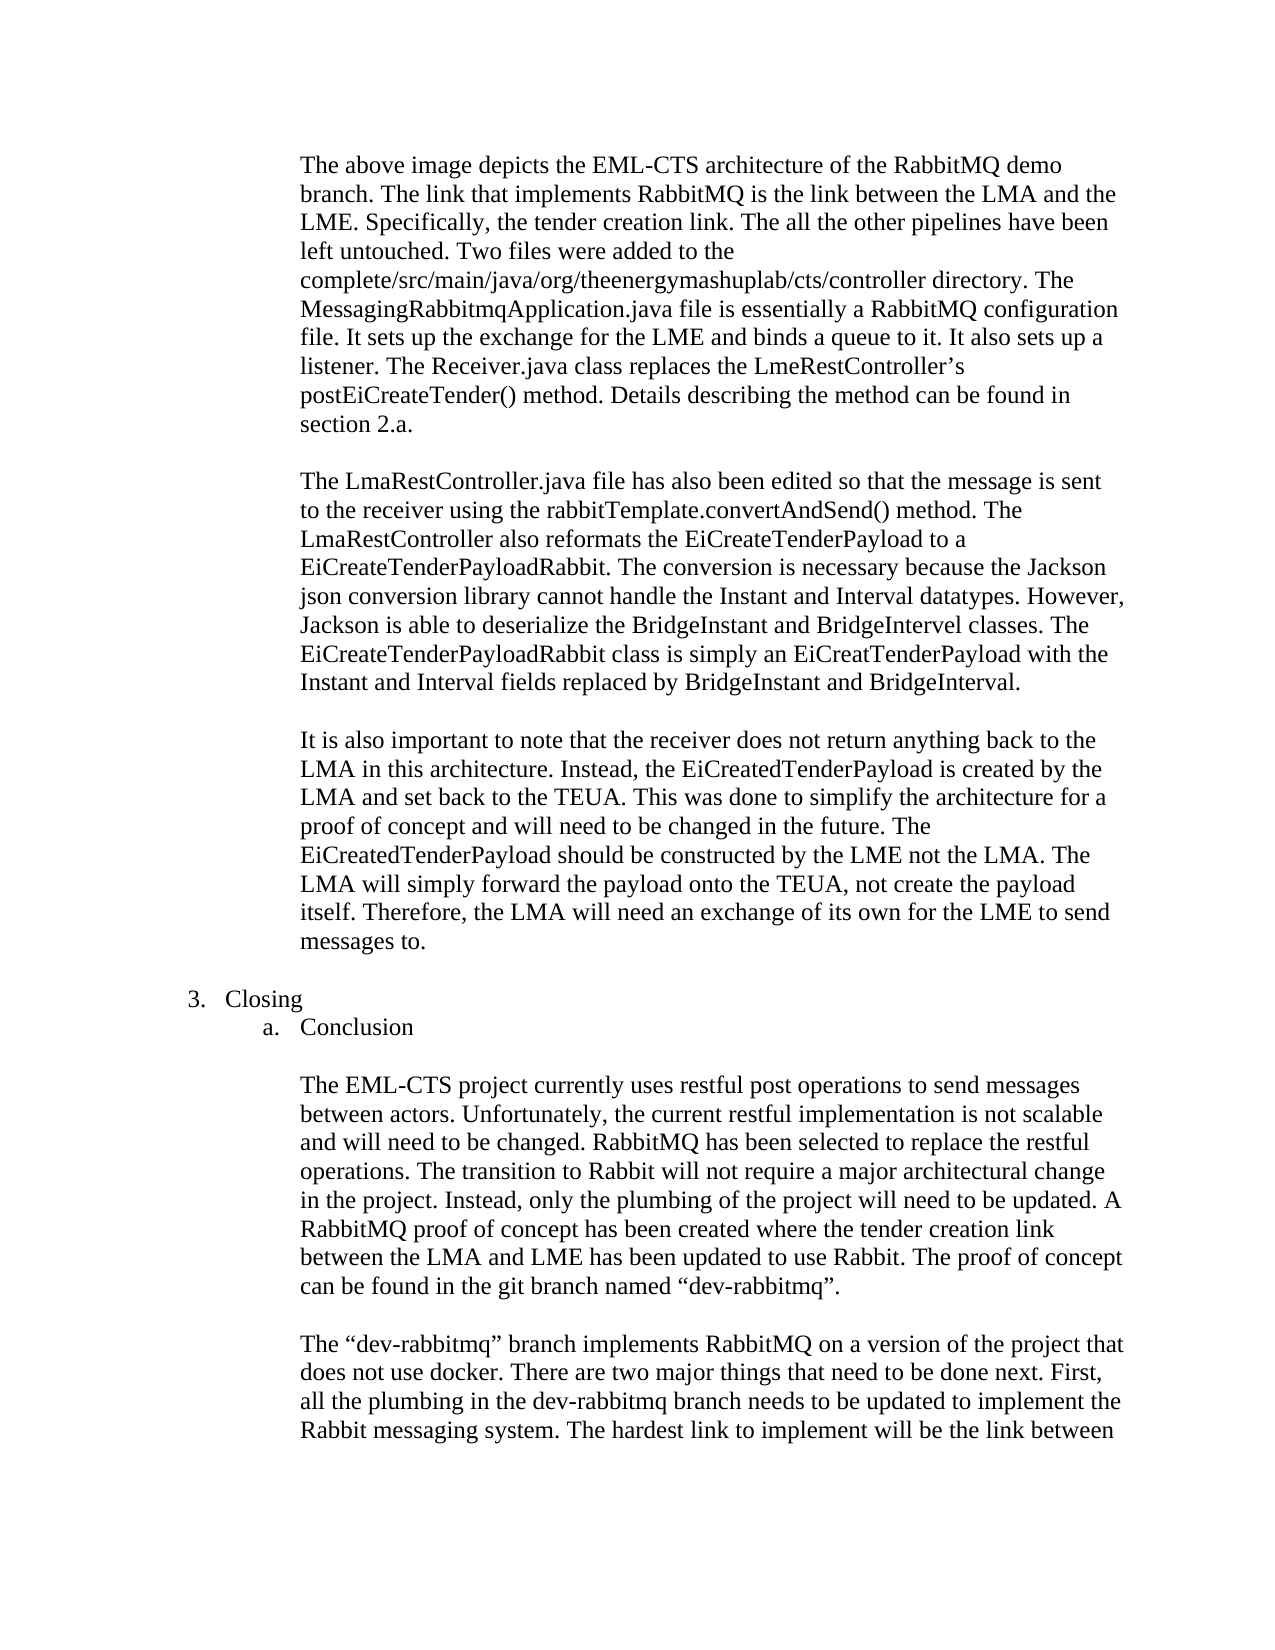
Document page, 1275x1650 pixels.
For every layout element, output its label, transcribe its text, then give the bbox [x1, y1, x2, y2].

list Conclusion [262, 1012, 1125, 1041]
list The LmaRestController.java file has also been edited so that the message is sent to the receiver using the rabbitTemplate.convertAndSend() method. The LmaRestController also reformats the EiCreateTenderPayload to a EiCreateTenderPayloadRabbit. The conversion is necessary because the Jackson json conversion library cannot handle the Instant and Interval datatypes. However, Jackson is able to deserialize the BridgeInstant and BridgeIntervel classes. The EiCreateTenderPayloadRabbit class is simply an EiCreatTenderPayload with the Instant and Interval fields replaced by BridgeInstant and BridgeInterval. [300, 466, 1125, 696]
list It is also important to note that the receiver does not return anything back to the LMA in this architecture. Instead, the EiCreatedTenderPayload is created by the LMA and set back to the TEUA. This was done to simplify the architecture for a proof of concept and will need to be changed in the future. The EiCreatedTenderPayload should be constructed by the LME not the LMA. The LMA will simply forward the payload onto the TEUA, not create the payload itself. Therefore, the LMA will need an exchange of its own for the LME to send messages to. [300, 725, 1125, 955]
list The above image depicts the EML-CTS architecture of the RabbitMQ demo branch. The link that implements RabbitMQ is the link between the LMA and the LME. Specifically, the tender creation link. The all the other pipelines have been left untouched. Two files were added to the complete/src/main/java/org/theenergymashuplab/cts/controller directory. The MessagingRabbitmqApplication.java file is essentially a RabbitMQ configuration file. It sets up the exchange for the LME and binds a queue to it. It also sets up a listener. The Receiver.java class replaces the LmeRestController’s postEiCreateTender() method. Details describing the method can be found in section 2.a. [300, 150, 1125, 437]
list Closing [187, 984, 1125, 1012]
